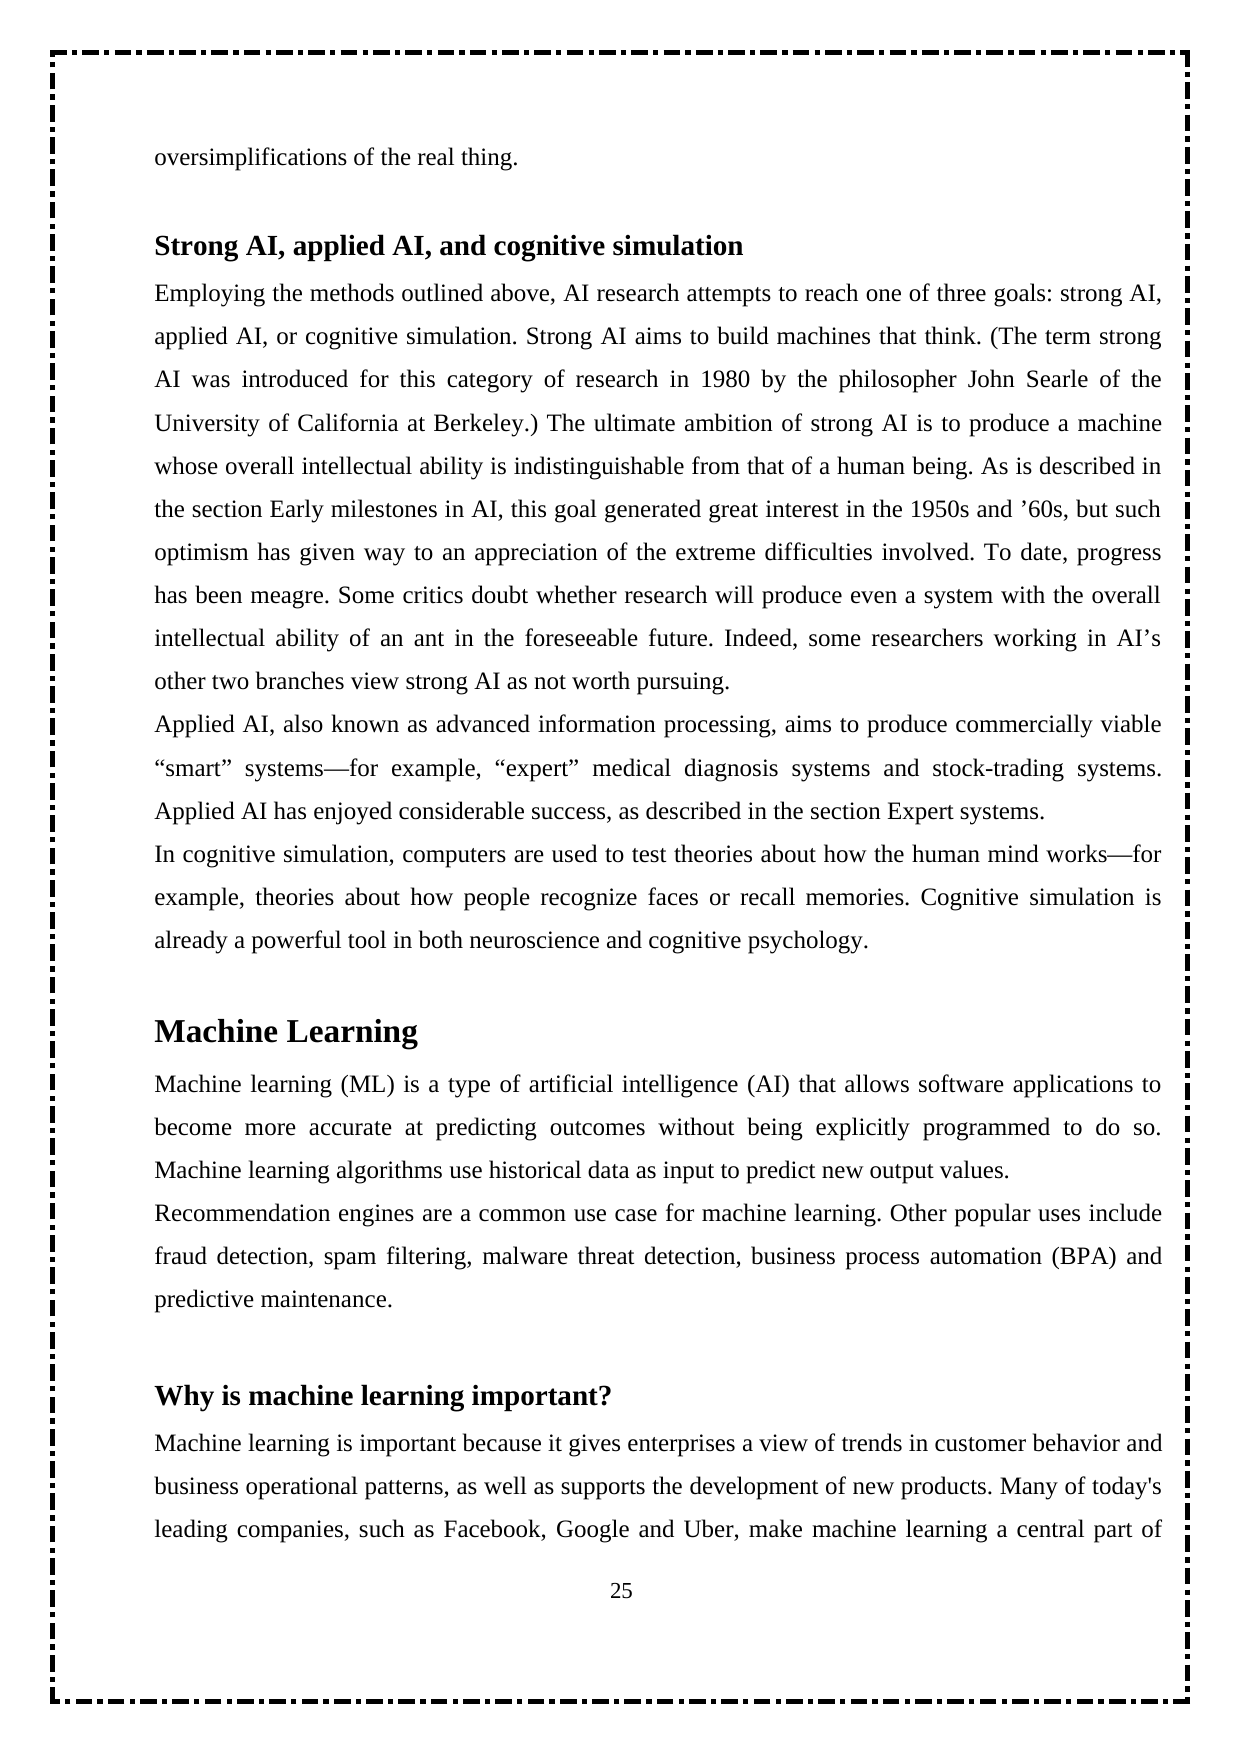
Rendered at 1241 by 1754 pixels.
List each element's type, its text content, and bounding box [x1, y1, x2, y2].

text Employing the methods outlined above, AI research attempts to reach one of three goals: strong AI, applied AI, or cognitive simulation. Strong AI aims to build machines that think. (The term strong AI was introduced for this category of research in 1980 by the philosopher John Searle of the University of California at Berkeley.) The ultimate ambition of strong AI is to produce a machine whose overall intellectual ability is indistinguishable from that of a human being. As is described in the section Early milestones in AI, this goal generated great interest in the 1950s and ’60s, but such optimism has given way to an appreciation of the extreme difficulties involved. To date, progress has been meagre. Some critics doubt whether research will produce even a system with the overall intellectual ability of an ant in the foreseeable future. Indeed, some researchers working in AI’s other two branches view strong AI as not worth pursuing. [154, 278, 1163, 695]
text Applied AI, also known as advanced information processing, aims to produce commercially viable “smart” systems—for example, “expert” medical diagnosis systems and stock-trading systems. Applied AI has enjoyed considerable success, as described in the section Expert systems. [154, 709, 1163, 824]
text In cognitive simulation, computers are used to test theories about how the human mind works—for example, theories about how people recognize faces or recall memories. Cognitive simulation is already a powerful tool in both neuroscience and cognitive psychology. [154, 839, 1163, 954]
text Strong AI, applied AI, and cognitive simulation [154, 228, 1163, 261]
text Recommendation engines are a common use case for machine learning. Other popular uses include fraud detection, spam filtering, malware threat detection, business process automation (BPA) and predictive maintenance. [154, 1198, 1163, 1313]
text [154, 1428, 1163, 1543]
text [154, 142, 1163, 170]
text Machine learning (ML) is a type of artificial intelligence (AI) that allows software applications to become more accurate at predicting outcomes without being explicitly programmed to do so. Machine learning algorithms use historical data as input to predict new output values. [154, 1069, 1163, 1184]
text Machine Learning [154, 1011, 1163, 1050]
text Why is machine learning important? [154, 1378, 1163, 1411]
